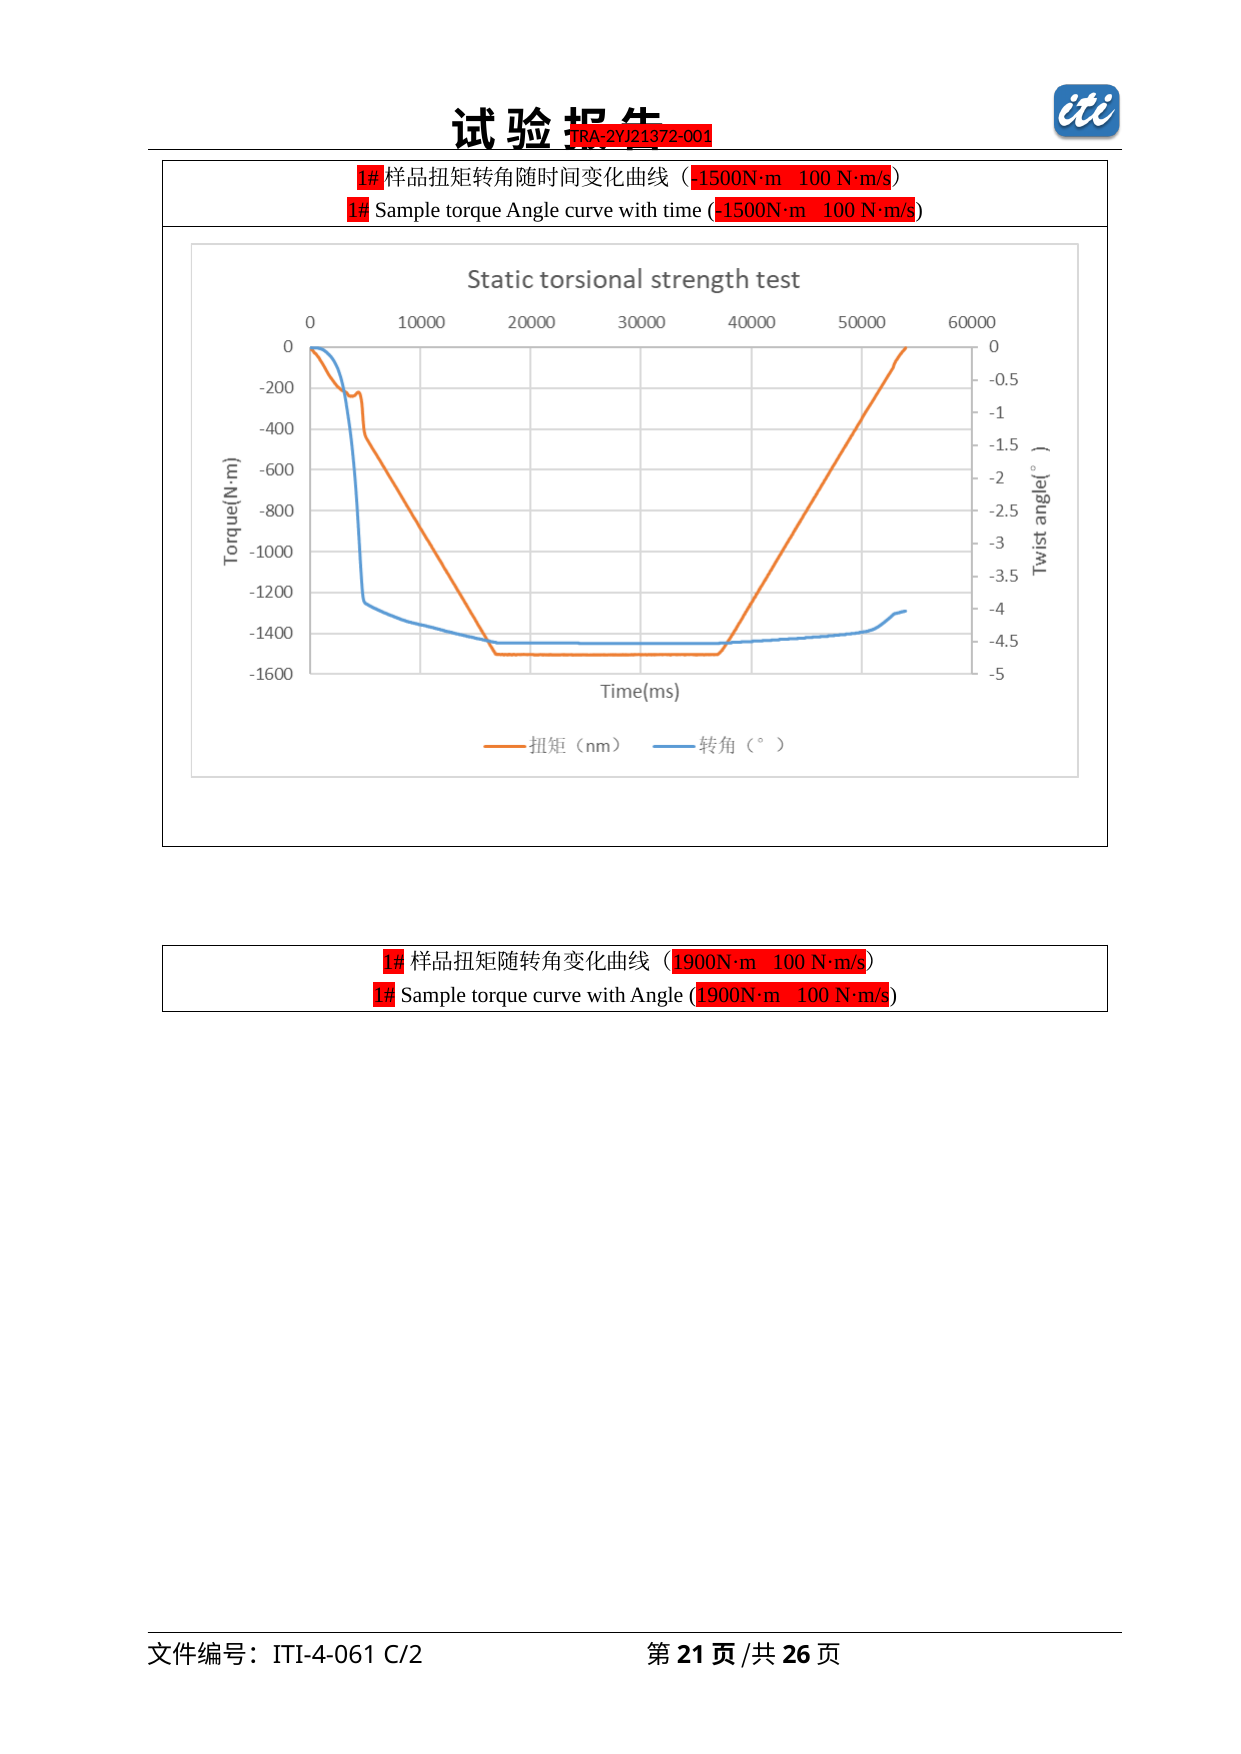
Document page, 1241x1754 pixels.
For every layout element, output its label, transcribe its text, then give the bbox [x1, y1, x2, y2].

table_cell 1# 样品扭矩转角随时间变化曲线（-1500N·m 100 N·m/s） 1# Sample torque Angle curve with time (-1500N·m 100 N·m/s) [163, 161, 1107, 226]
picture [190, 243, 1079, 778]
table_header 1# 样品扭矩随转角变化曲线（1900N·m 100 N·m/s） 1# Sample torque curve with Angle (1900N·m 100 N·m/s) [163, 946, 1107, 1011]
picture [1050, 83, 1123, 143]
table_cell [163, 227, 1107, 846]
